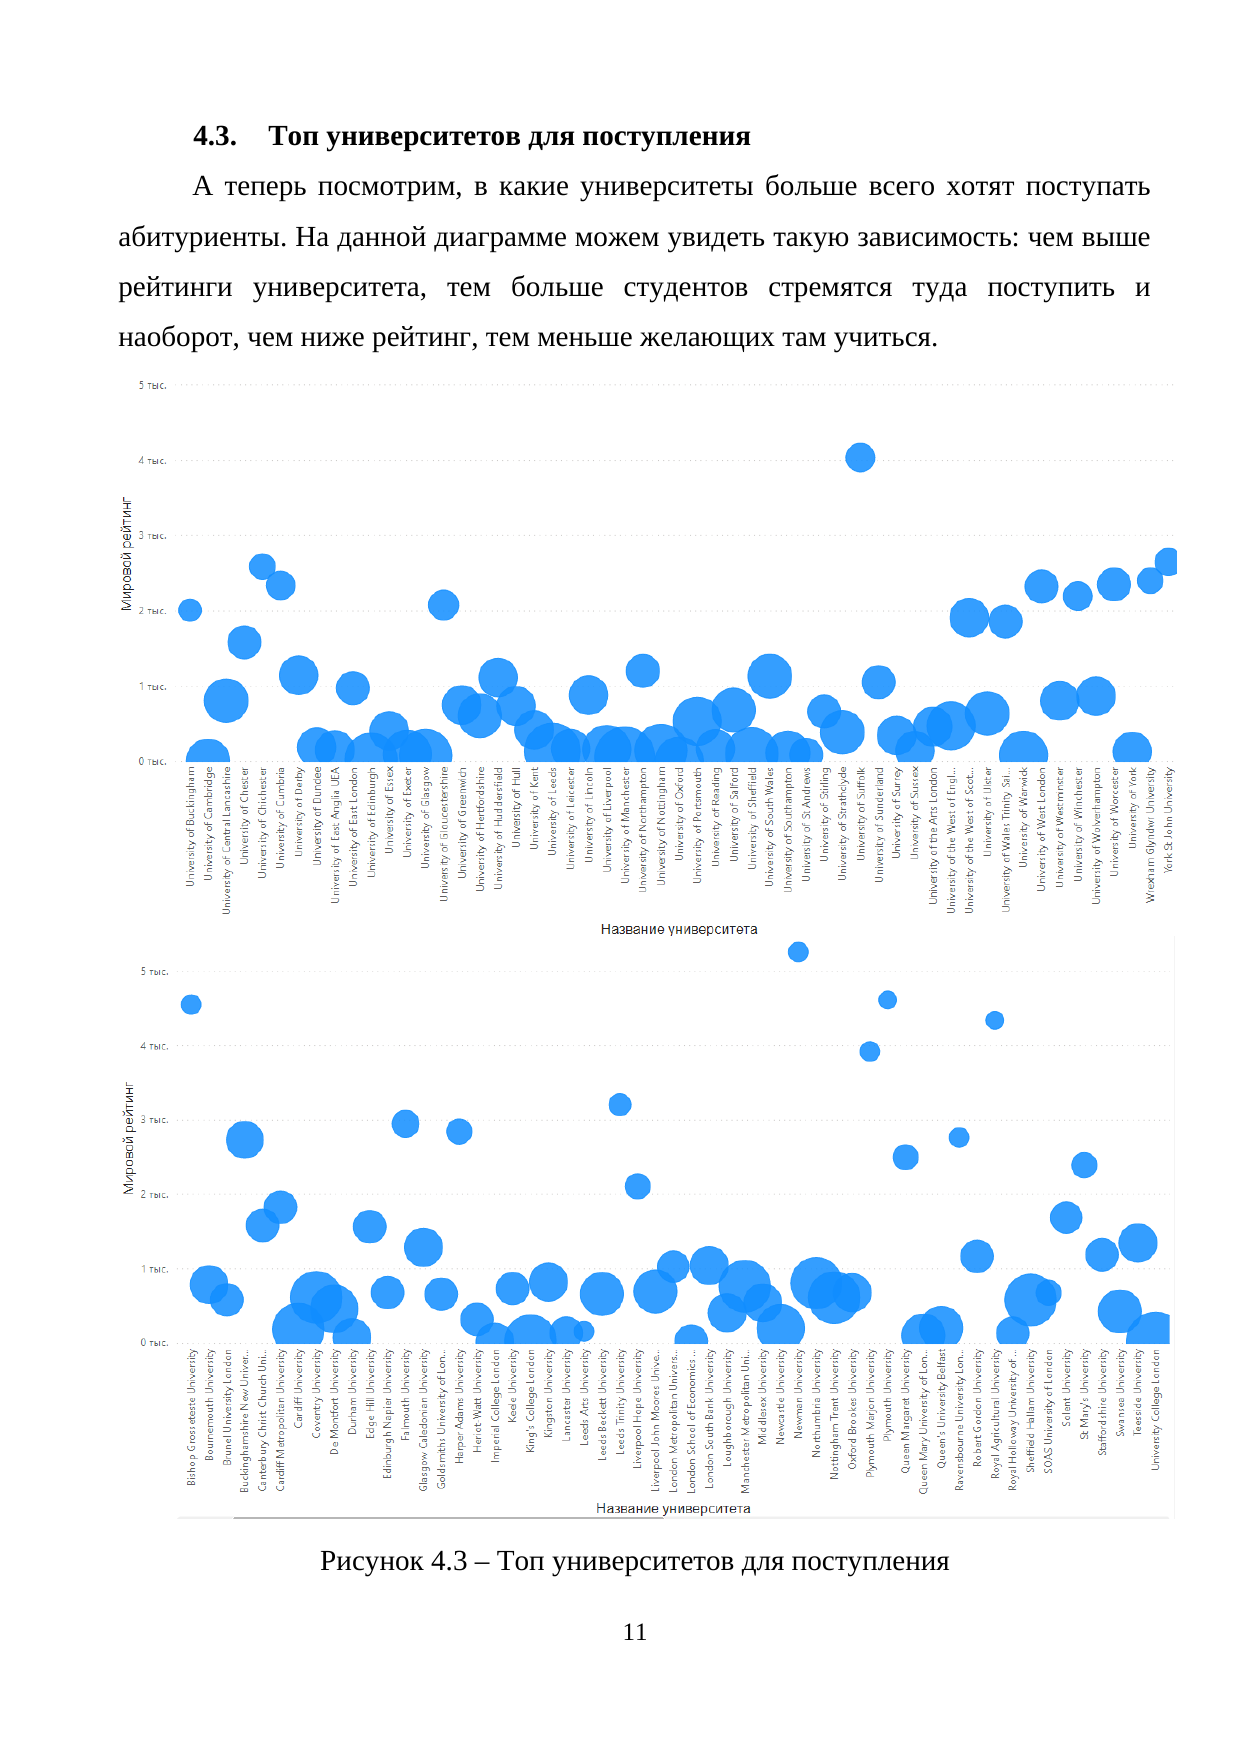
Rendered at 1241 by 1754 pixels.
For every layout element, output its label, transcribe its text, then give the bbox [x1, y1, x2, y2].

picture [118, 369, 1177, 1519]
text Рисунок 4.3 – Топ университетов для поступления [118, 1543, 1152, 1577]
text А теперь посмотрим, в какие университеты больше всего хотят поступать абитуриенты. На данной диаграмме можем увидеть такую зависимость: чем выше рейтинги университета, тем больше студентов стремятся туда поступить и наоборот, чем ниже рейтинг, тем меньше желающих там учиться. [118, 168, 1152, 353]
list Топ университетов для поступления [193, 118, 1152, 152]
